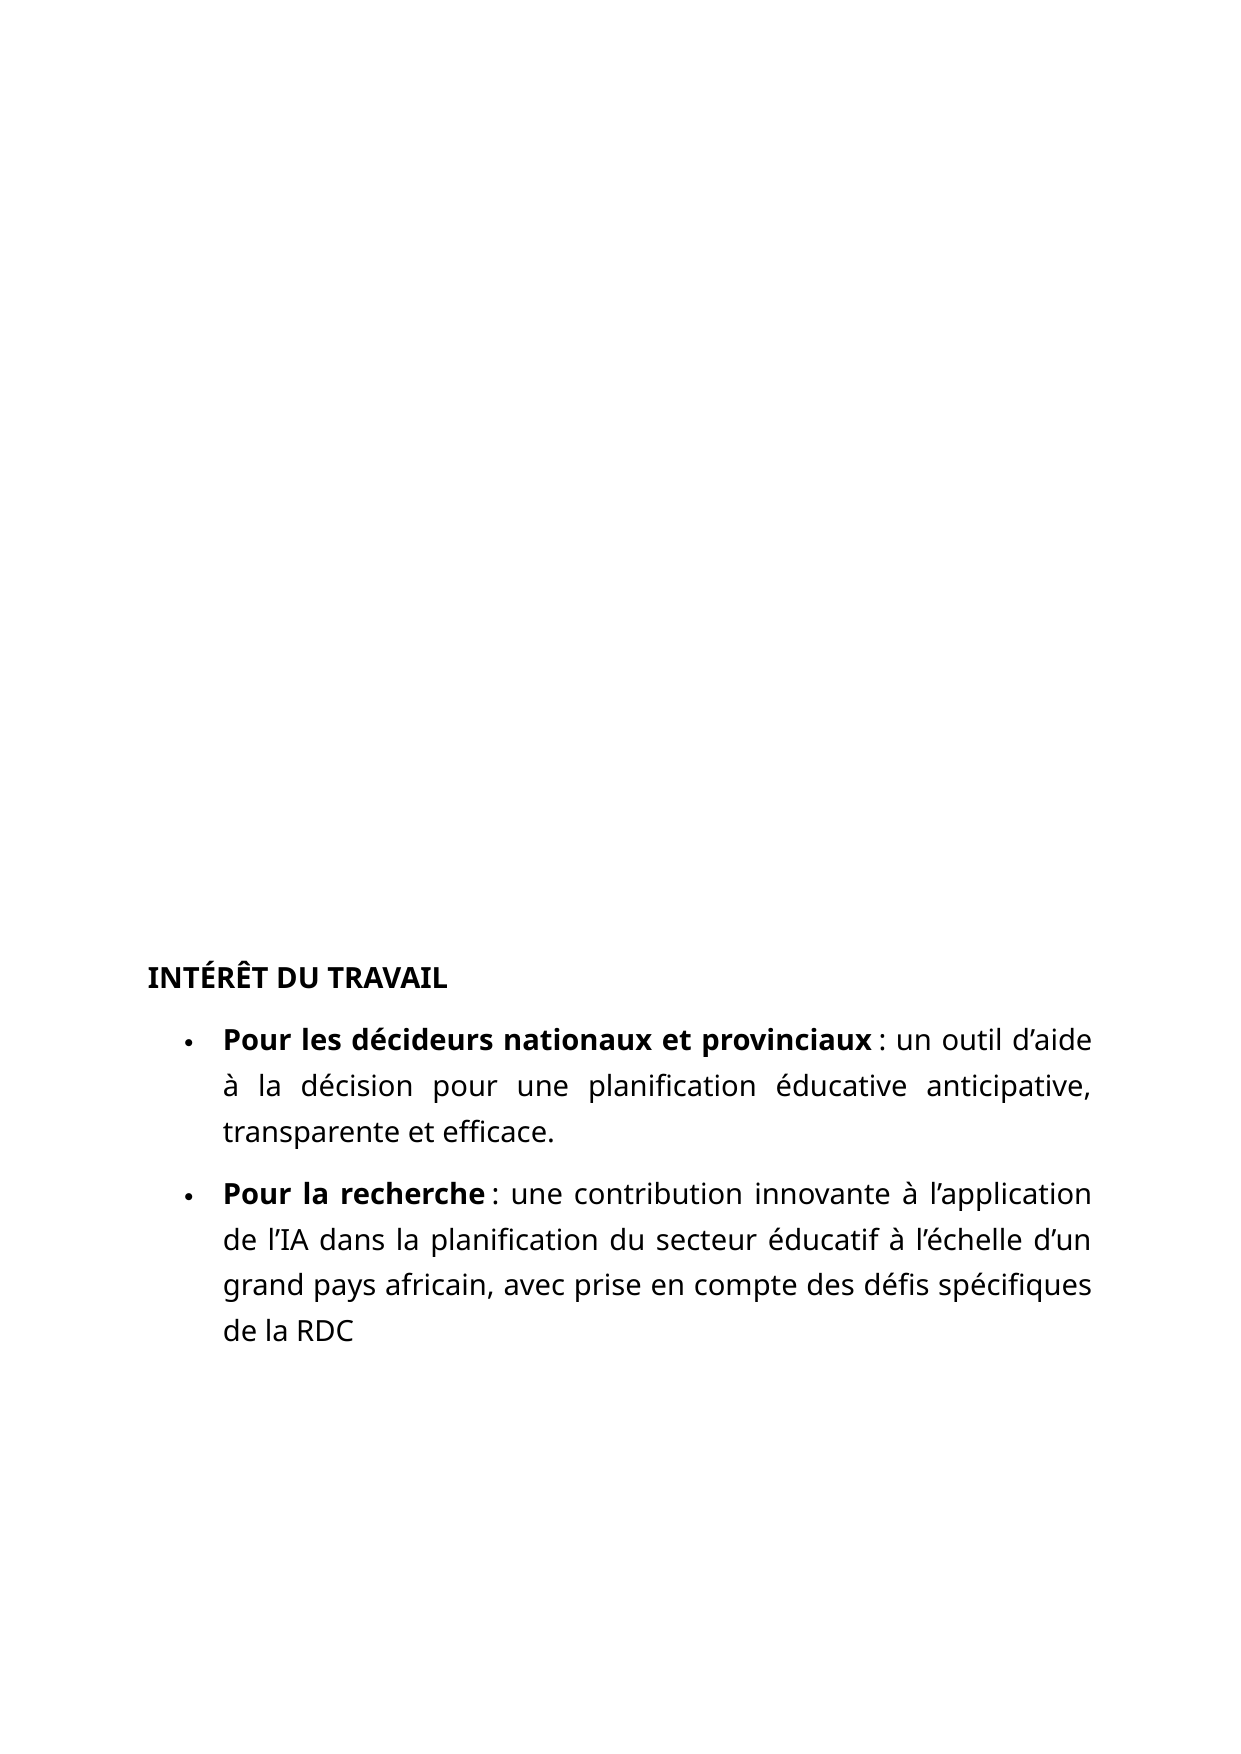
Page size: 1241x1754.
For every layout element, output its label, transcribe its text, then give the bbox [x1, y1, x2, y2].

list Pour la recherche : une contribution innovante à l’application de l’IA dans la planification du secteur éducatif à l’échelle d’un grand pays africain, avec prise en compte des défis spécifiques de la RDC [185, 1173, 1093, 1350]
text INTÉRÊT DU TRAVAIL [148, 957, 1093, 997]
list Pour les décideurs nationaux et provinciaux : un outil d’aide à la décision pour une planification éducative anticipative, transparente et efficace. [185, 1020, 1093, 1151]
